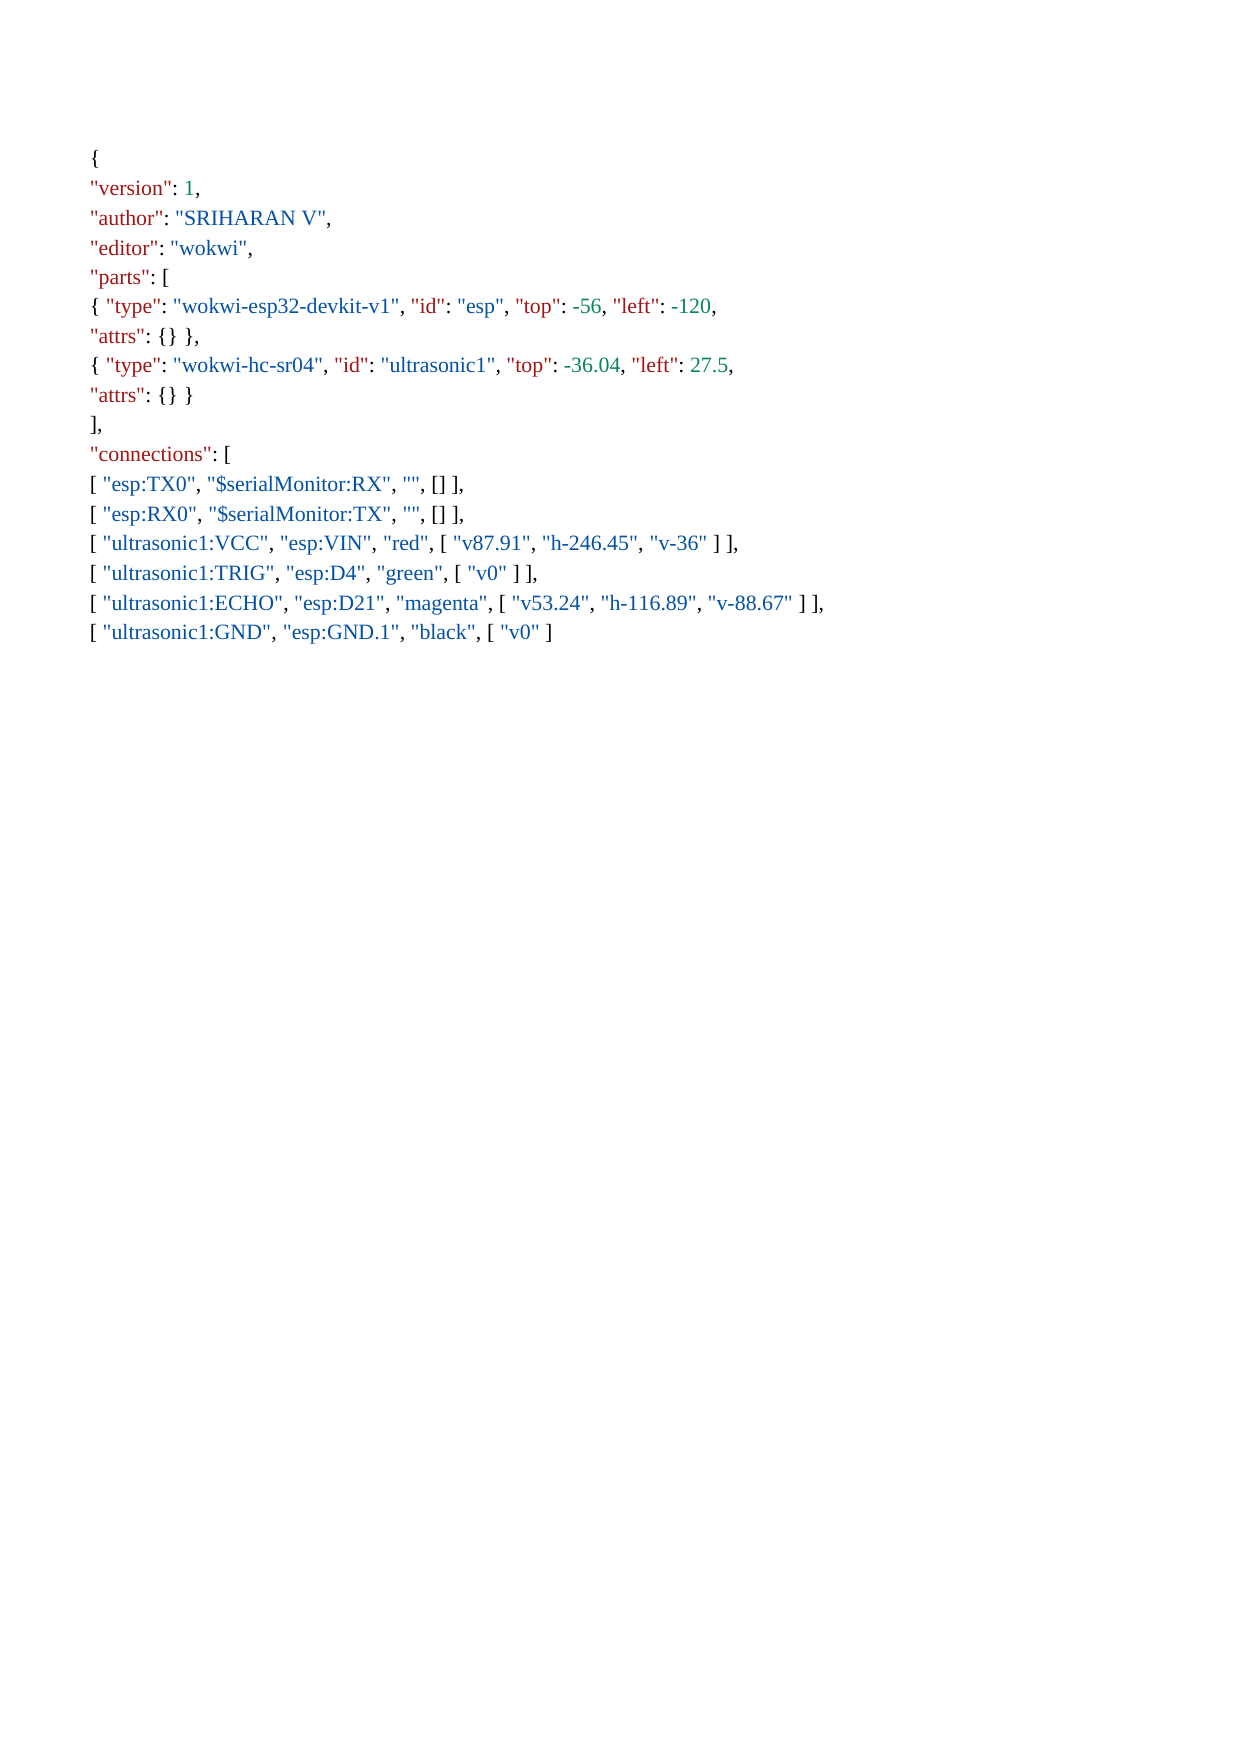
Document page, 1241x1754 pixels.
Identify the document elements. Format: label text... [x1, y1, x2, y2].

text { "type": "wokwi-hc-sr04", "id": "ultrasonic1", "top": -36.04, "left": 27.5, "attrs": {} } [89, 352, 735, 407]
text [ "ultrasonic1:ECHO", "esp:D21", "magenta", [ "v53.24", "h-116.89", "v-88.67" ] ], [ "ultrasonic1:GND", "esp:GND.1", "black", [ "v0" ] [89, 590, 825, 644]
text "version": 1, [89, 175, 1115, 200]
text [ "ultrasonic1:VCC", "esp:VIN", "red", [ "v87.91", "h-246.45", "v-36" ] ], [89, 530, 1115, 556]
text [ "esp:RX0", "$serialMonitor:TX", "", [] ], [89, 501, 1115, 526]
text { "type": "wokwi-esp32-devkit-v1", "id": "esp", "top": -56, "left": -120, "attrs": {} }, [89, 293, 718, 348]
text "author": "SRIHARAN V", [89, 205, 1115, 230]
text [ "ultrasonic1:TRIG", "esp:D4", "green", [ "v0" ] ], [89, 560, 1115, 585]
text [ "esp:TX0", "$serialMonitor:RX", "", [] ], [89, 471, 1115, 496]
text { [89, 145, 1115, 170]
text "editor": "wokwi", "parts": [ [89, 234, 254, 289]
text "connections": [ [89, 441, 1115, 466]
text ], [89, 411, 1115, 437]
